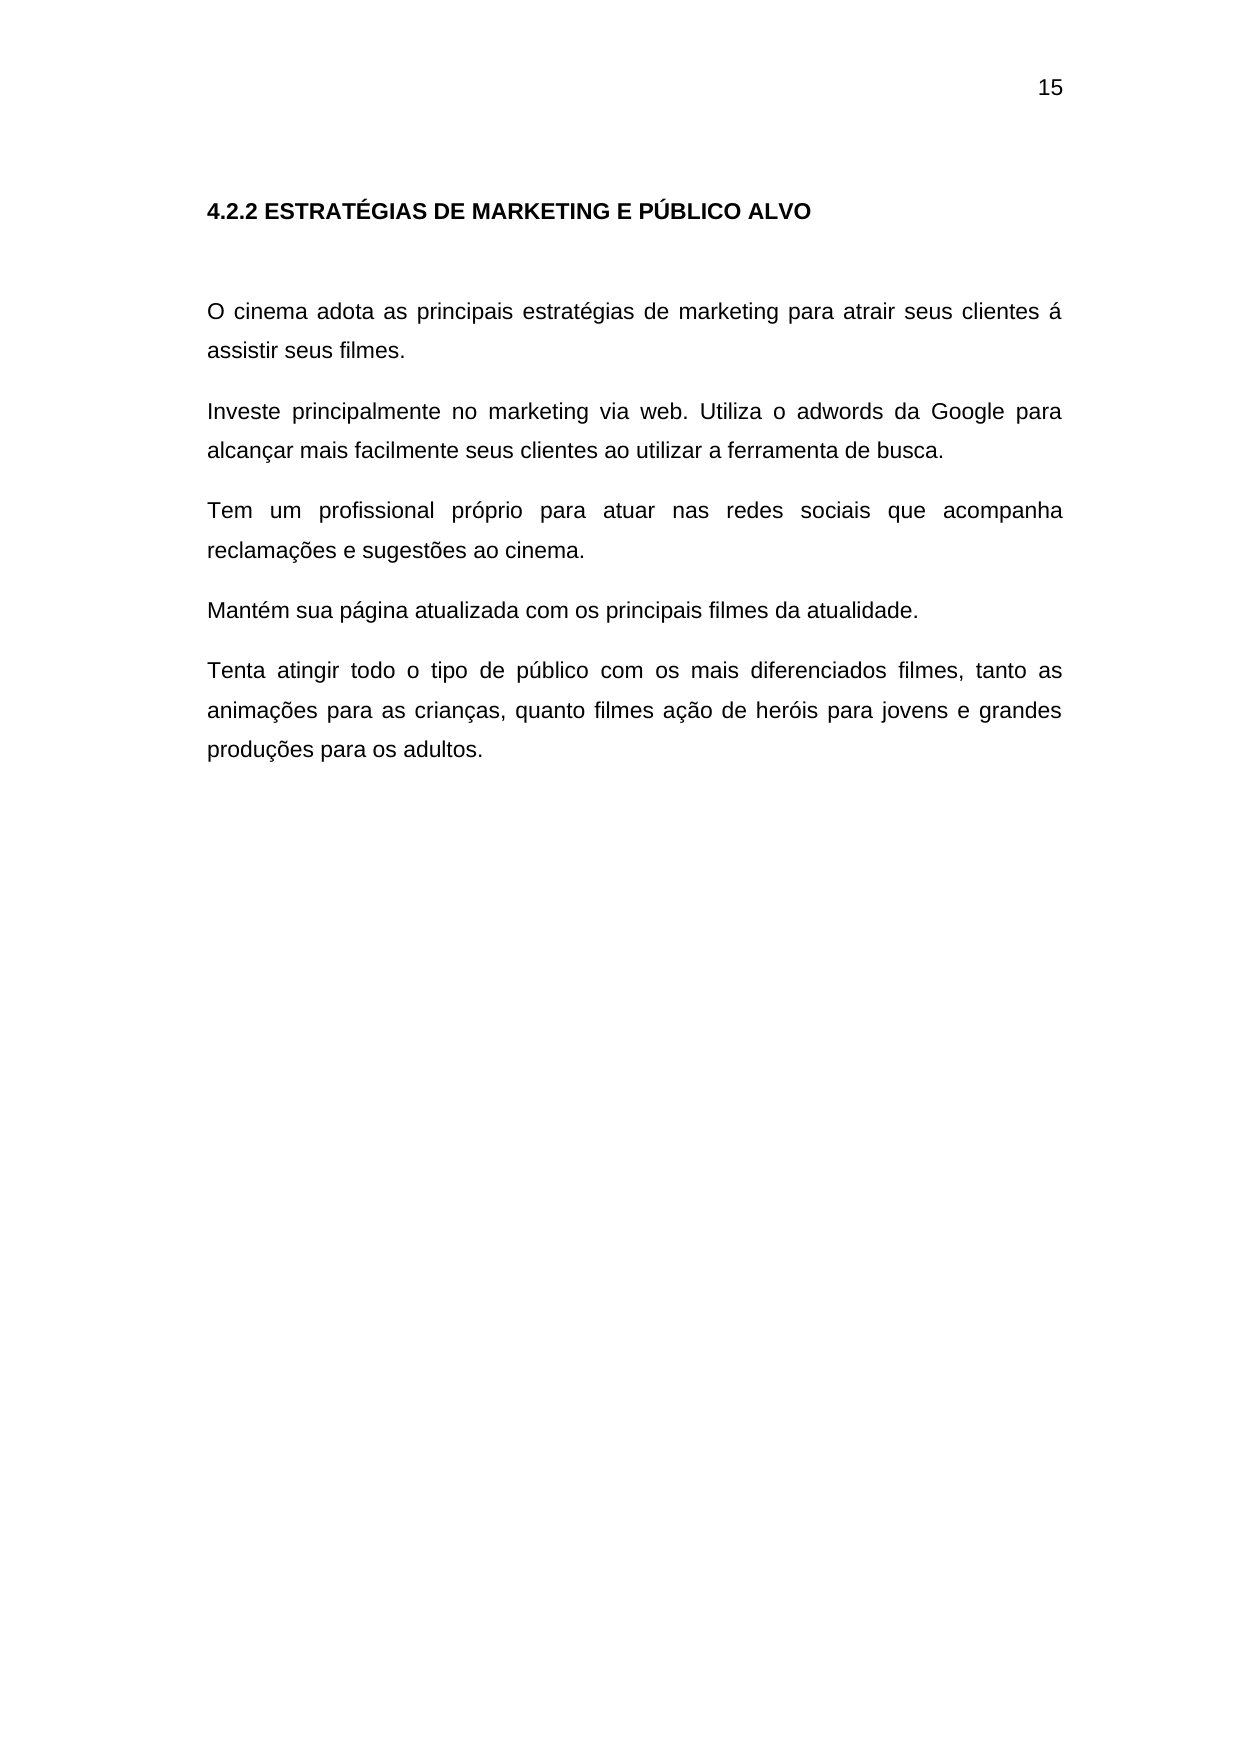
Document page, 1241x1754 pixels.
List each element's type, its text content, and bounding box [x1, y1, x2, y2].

text Tenta atingir todo o tipo de público com os mais diferenciados filmes, tanto as animações para as crianças, quanto filmes ação de heróis para jovens e grandes produções para os adultos. [207, 657, 1063, 763]
text O cinema adota as principais estratégias de marketing para atrair seus clientes á assistir seus filmes. [207, 298, 1063, 364]
subtitle 4.2.2 ESTRATÉGIAS DE MARKETING E PÚBLICO ALVO [207, 198, 1063, 224]
text Tem um profissional próprio para atuar nas redes sociais que acompanha reclamações e sugestões ao cinema. [207, 497, 1063, 563]
text Mantém sua página atualizada com os principais filmes da atualidade. [207, 597, 1063, 623]
text Investe principalmente no marketing via web. Utiliza o adwords da Google para alcançar mais facilmente seus clientes ao utilizar a ferramenta de busca. [207, 398, 1063, 463]
